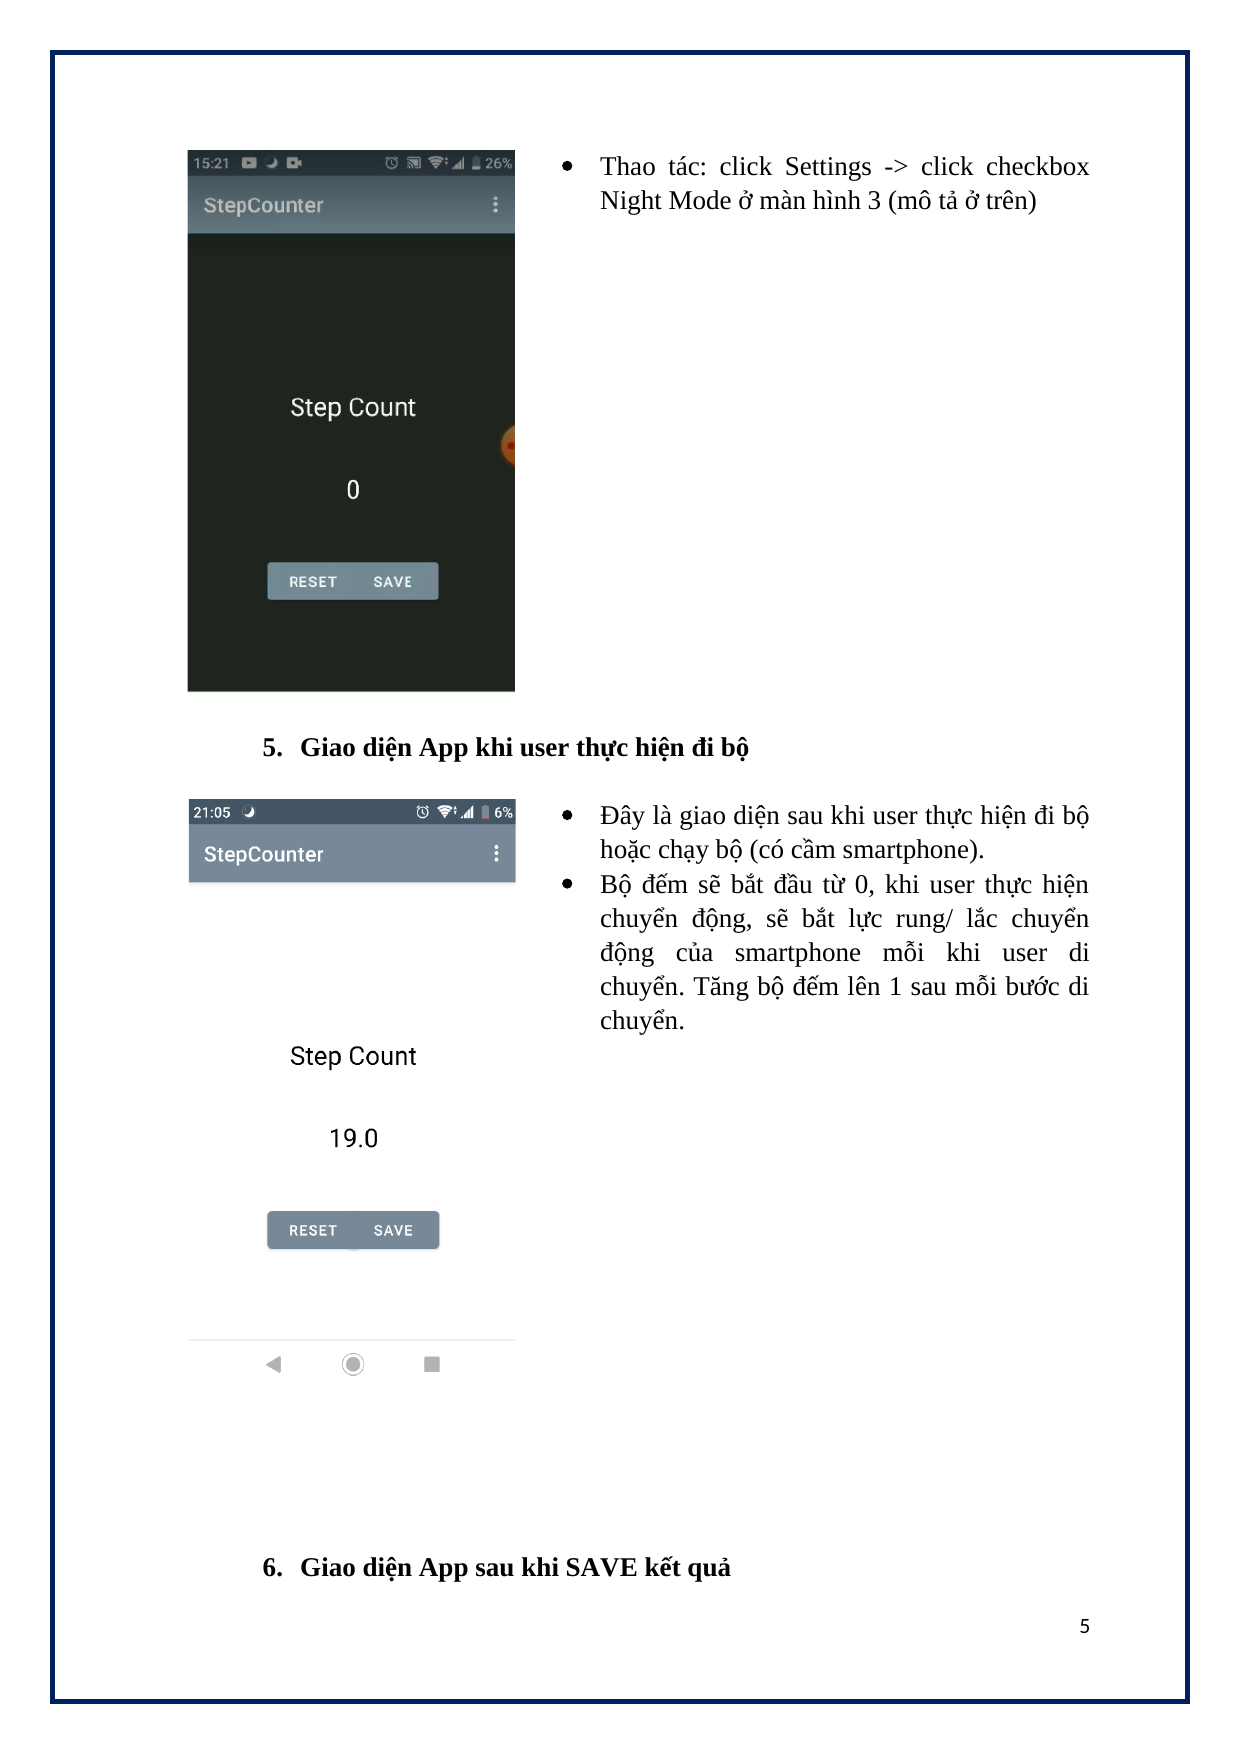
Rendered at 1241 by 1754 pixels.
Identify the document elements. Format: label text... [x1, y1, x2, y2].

picture [187, 150, 515, 697]
list Đây là giao diện sau khi user thực hiện đi bộ hoặc chạy bộ (có cầm smartphone). [562, 799, 1090, 865]
list Thao tác: click Settings -> click checkbox Night Mode ở màn hình 3 (mô tả ở trên) [562, 150, 1090, 215]
list Giao diện App khi user thực hiện đi bộ [262, 731, 1090, 762]
list Bộ đếm sẽ bắt đầu từ 0, khi user thực hiện chuyển động, sẽ bắt lực rung/ lắc chuyển động của smartphone mỗi khi user di chuyển. Tăng bộ đếm lên 1 sau mỗi bước di chuyển. [562, 868, 1090, 1036]
picture [187, 799, 516, 1385]
list Giao diện App sau khi SAVE kết quả [262, 1551, 1090, 1582]
